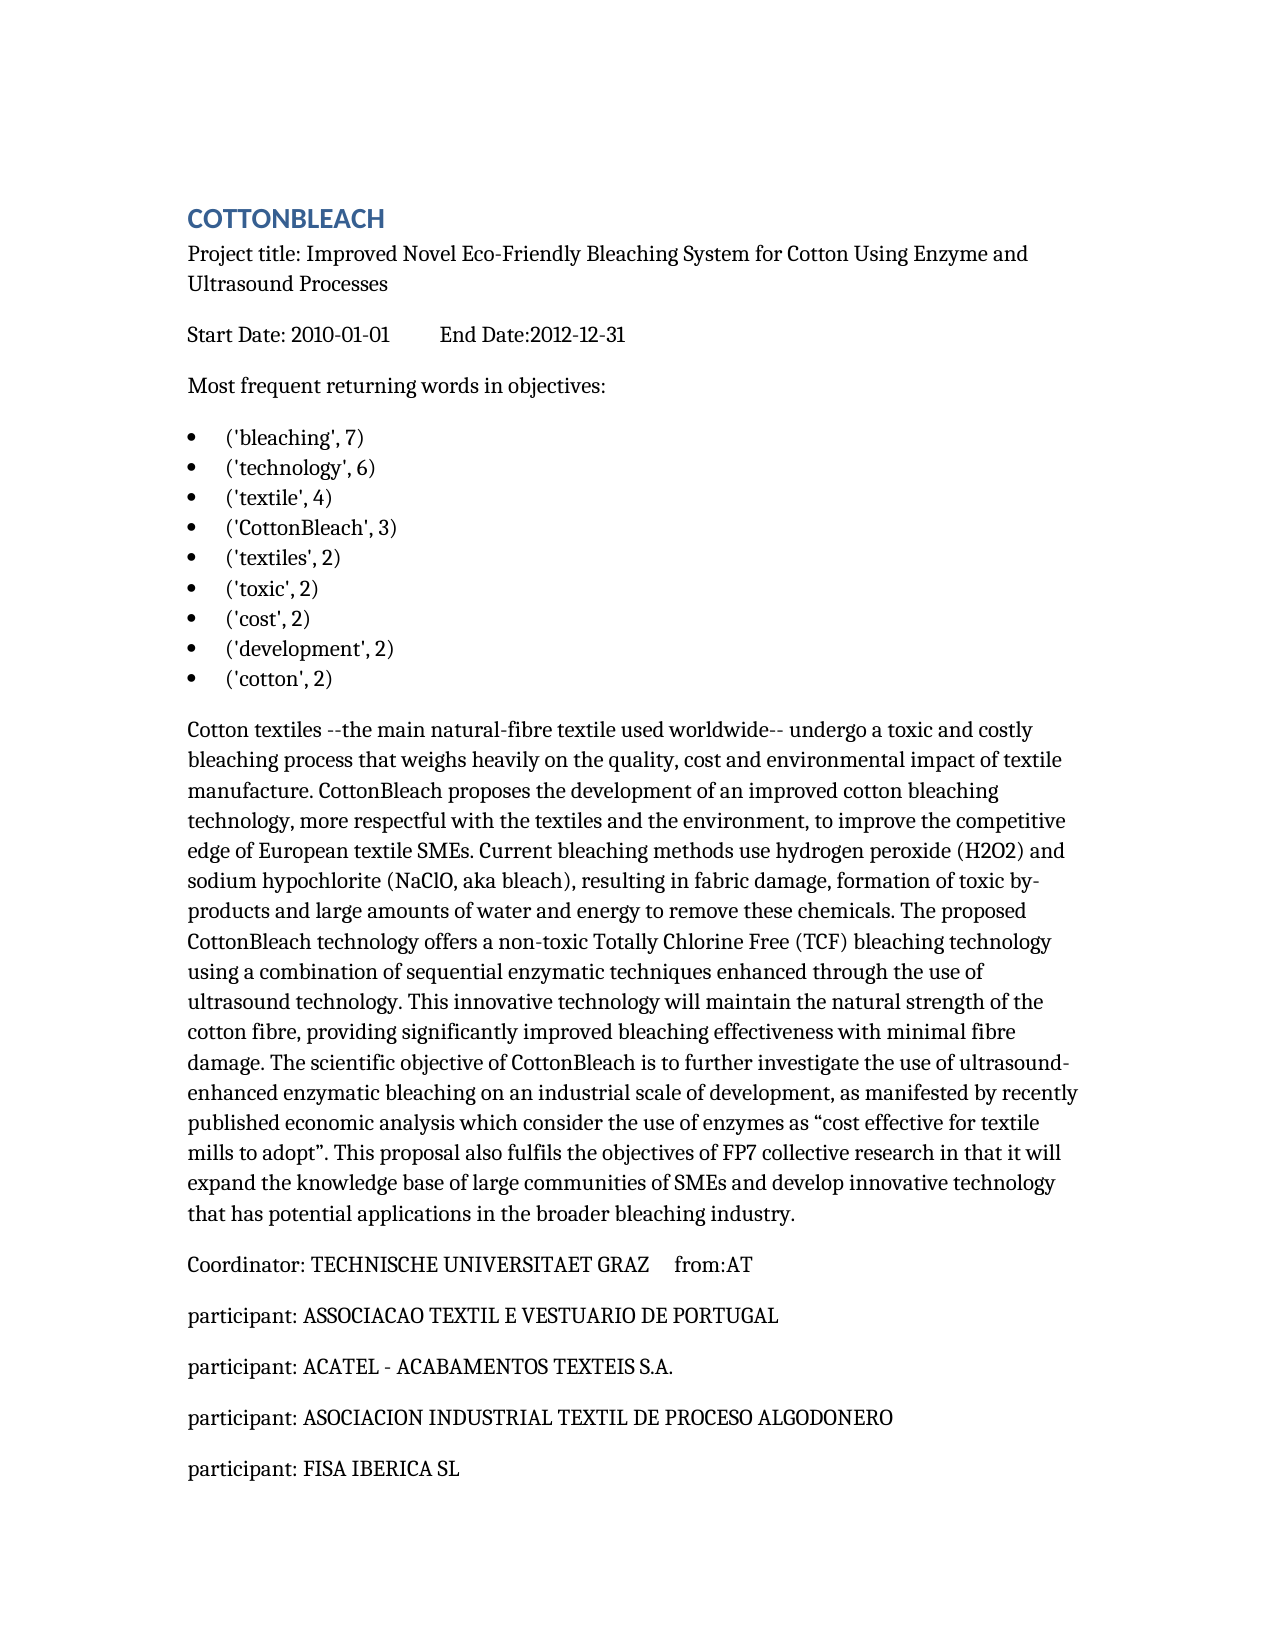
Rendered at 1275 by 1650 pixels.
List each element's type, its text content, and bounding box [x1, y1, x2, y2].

subtitle COTTONBLEACH [187, 200, 1087, 236]
list ('toxic', 2) [187, 575, 1087, 602]
list ('textiles', 2) [187, 545, 1087, 571]
text Coordinator: TECHNISCHE UNIVERSITAET GRAZ from:AT [187, 1251, 1087, 1278]
text Cotton textiles --the main natural-fibre textile used worldwide-- undergo a toxic and costly bleaching process that weighs heavily on the quality, cost and environmental impact of textile manufacture. CottonBleach proposes the development of an improved cotton bleaching technology, more respectful with the textiles and the environment, to improve the competitive edge of European textile SMEs. Current bleaching methods use hydrogen peroxide (H2O2) and sodium hypochlorite (NaClO, aka bleach), resulting in fabric damage, formation of toxic by-products and large amounts of water and energy to remove these chemicals. The proposed CottonBleach technology offers a non-toxic Totally Chlorine Free (TCF) bleaching technology using a combination of sequential enzymatic techniques enhanced through the use of ultrasound technology. This innovative technology will maintain the natural strength of the cotton fibre, providing significantly improved bleaching effectiveness with minimal fibre damage. The scientific objective of CottonBleach is to further investigate the use of ultrasound-enhanced enzymatic bleaching on an industrial scale of development, as manifested by recently published economic analysis which consider the use of enzymes as “cost effective for textile mills to adopt”. This proposal also fulfils the objectives of FP7 collective research in that it will expand the knowledge base of large communities of SMEs and develop innovative technology that has potential applications in the broader bleaching industry. [187, 717, 1087, 1227]
text participant: ASSOCIACAO TEXTIL E VESTUARIO DE PORTUGAL [187, 1302, 1087, 1329]
text participant: FISA IBERICA SL [187, 1456, 1087, 1482]
text Start Date: 2010-01-01 End Date:2012-12-31 [187, 322, 1087, 348]
text participant: ACATEL - ACABAMENTOS TEXTEIS S.A. [187, 1353, 1087, 1380]
list ('textile', 4) [187, 485, 1087, 511]
list ('cost', 2) [187, 606, 1087, 632]
text participant: ASOCIACION INDUSTRIAL TEXTIL DE PROCESO ALGODONERO [187, 1404, 1087, 1431]
text Project title: Improved Novel Eco-Friendly Bleaching System for Cotton Using Enzyme and Ultrasound Processes [187, 241, 1087, 297]
list ('bleaching', 7) [187, 424, 1087, 451]
list ('CottonBleach', 3) [187, 515, 1087, 541]
list ('technology', 6) [187, 454, 1087, 481]
list ('cotton', 2) [187, 666, 1087, 692]
list ('development', 2) [187, 636, 1087, 662]
text Most frequent returning words in objectives: [187, 373, 1087, 399]
